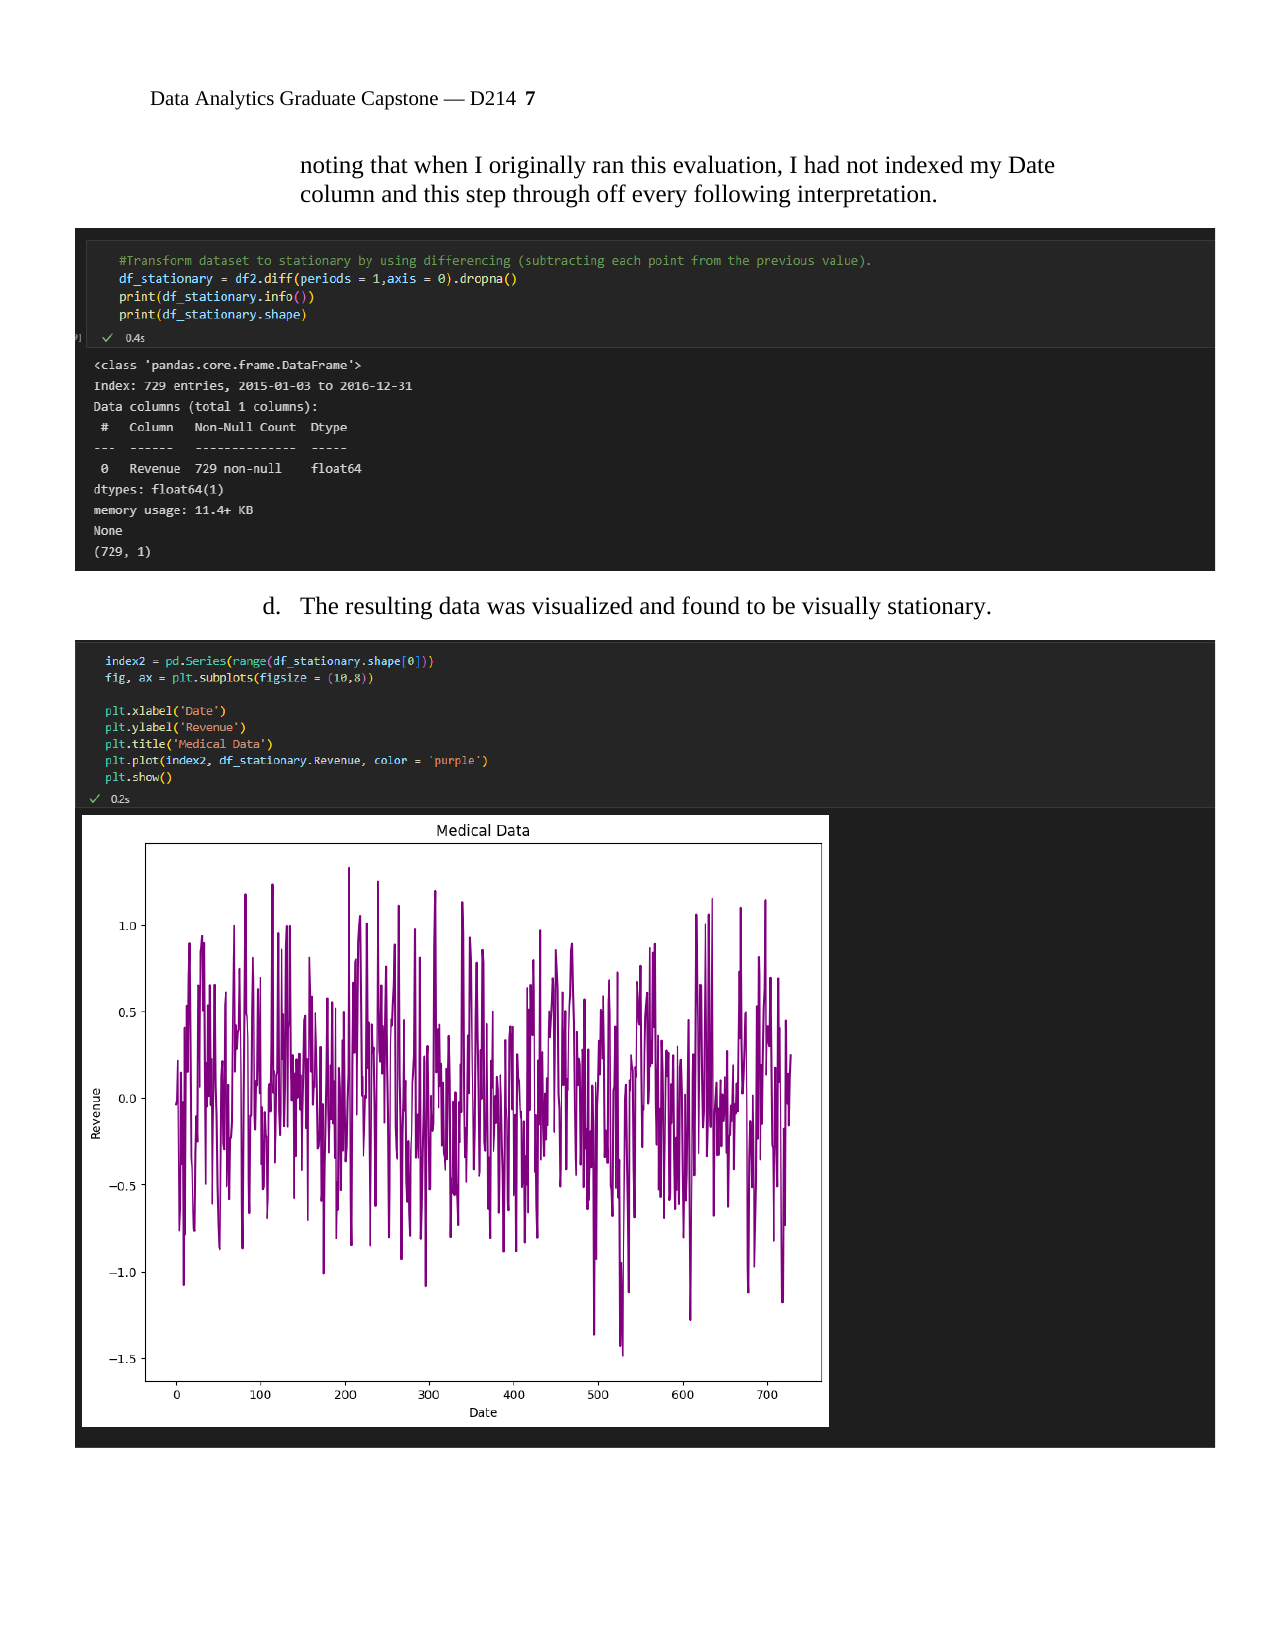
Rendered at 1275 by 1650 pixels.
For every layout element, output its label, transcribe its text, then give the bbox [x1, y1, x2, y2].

picture [75, 228, 1216, 571]
list The resulting data was visualized and found to be visually stationary. [262, 591, 1125, 619]
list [262, 150, 1125, 207]
picture [75, 640, 1216, 1448]
